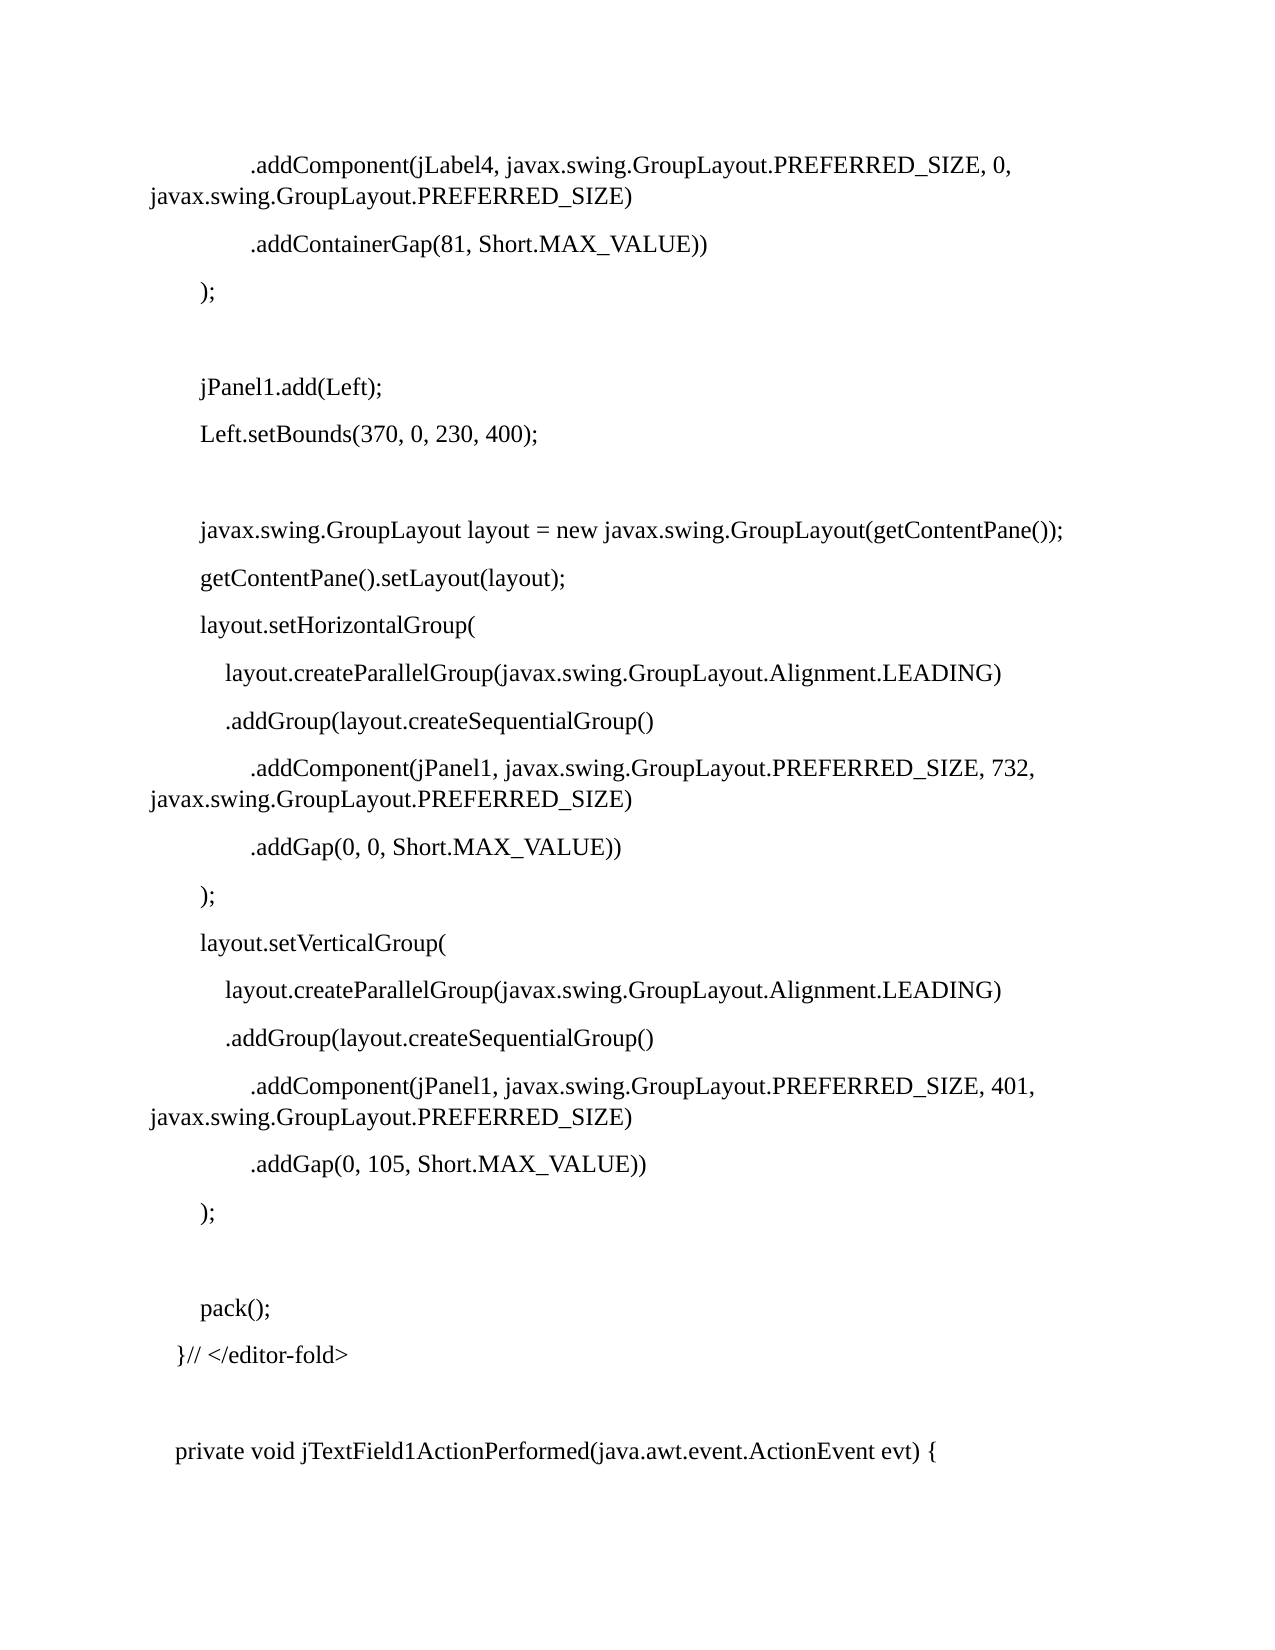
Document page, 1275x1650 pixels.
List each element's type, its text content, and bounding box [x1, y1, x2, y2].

text layout.setHorizontalGroup( [150, 610, 1125, 639]
text getContentPane().setLayout(layout); [150, 563, 1125, 591]
text layout.createParallelGroup(javax.swing.GroupLayout.Alignment.LEADING) [150, 658, 1125, 687]
text .addGroup(layout.createSequentialGroup() [150, 1023, 1125, 1052]
text .addGap(0, 0, Short.MAX_VALUE)) [150, 832, 1125, 861]
text .addGroup(layout.createSequentialGroup() [150, 706, 1125, 734]
text layout.setVerticalGroup( [150, 928, 1125, 956]
text javax.swing.GroupLayout layout = new javax.swing.GroupLayout(getContentPane()); [150, 515, 1125, 544]
text ); [150, 880, 1125, 909]
text ); [150, 276, 1125, 305]
text layout.createParallelGroup(javax.swing.GroupLayout.Alignment.LEADING) [150, 975, 1125, 1004]
text }// </editor-fold> [150, 1340, 1125, 1369]
text Left.setBounds(370, 0, 230, 400); [150, 419, 1125, 448]
text jPanel1.add(Left); [150, 372, 1125, 401]
text .addComponent(jLabel4, javax.swing.GroupLayout.PREFERRED_SIZE, 0, javax.swing.GroupLayout.PREFERRED_SIZE) [150, 150, 1125, 210]
text .addContainerGap(81, Short.MAX_VALUE)) [150, 229, 1125, 257]
text pack(); [150, 1293, 1125, 1321]
text .addGap(0, 105, Short.MAX_VALUE)) [150, 1149, 1125, 1178]
text .addComponent(jPanel1, javax.swing.GroupLayout.PREFERRED_SIZE, 401, javax.swing.GroupLayout.PREFERRED_SIZE) [150, 1071, 1125, 1131]
text ); [150, 1197, 1125, 1226]
text private void jTextField1ActionPerformed(java.awt.event.ActionEvent evt) { [150, 1436, 1125, 1464]
text .addComponent(jPanel1, javax.swing.GroupLayout.PREFERRED_SIZE, 732, javax.swing.GroupLayout.PREFERRED_SIZE) [150, 753, 1125, 813]
